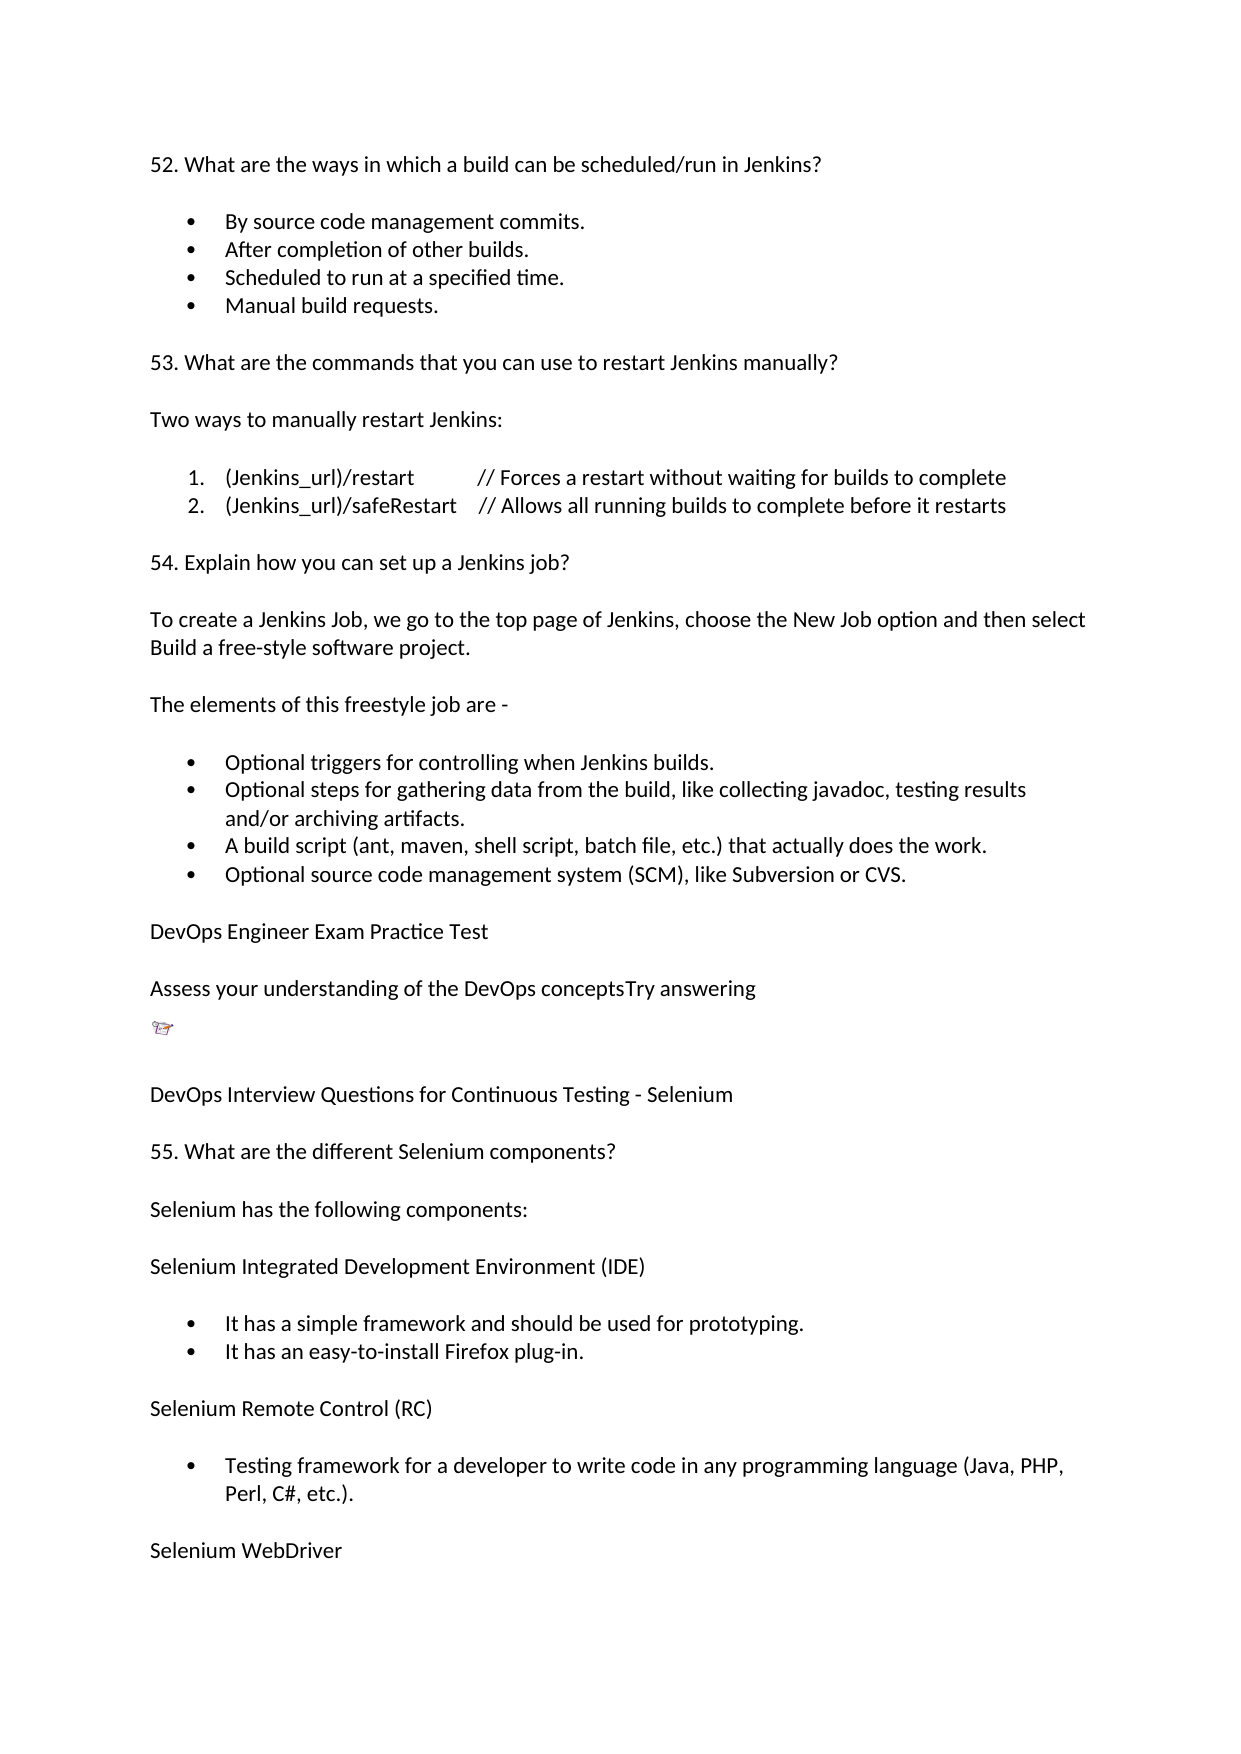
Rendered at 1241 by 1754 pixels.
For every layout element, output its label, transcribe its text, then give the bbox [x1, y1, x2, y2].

text Selenium WebDriver [150, 1537, 1090, 1565]
picture [150, 1021, 175, 1035]
list Optional triggers for controlling when Jenkins builds. [187, 748, 1090, 776]
text Two ways to manually restart Jenkins: [150, 406, 1090, 434]
text Selenium Integrated Development Environment (IDE) [150, 1252, 1090, 1280]
text Selenium has the following components: [150, 1195, 1090, 1223]
list Testing framework for a developer to write code in any programming language (Java, PHP, Perl, C#, etc.). [187, 1451, 1090, 1507]
list Scheduled to run at a specified time. [187, 263, 1090, 291]
subtitle DevOps Interview Questions for Continuous Testing - Selenium [150, 1080, 1090, 1108]
subtitle 55. What are the different Selenium components? [150, 1137, 1090, 1166]
text To create a Jenkins Job, we go to the top page of Jenkins, choose the New Job option and then select Build a free-style software project. [150, 605, 1090, 661]
list (Jenkins_url)/restart // Forces a restart without waiting for builds to complete [187, 463, 1090, 491]
list Optional source code management system (SCM), like Subversion or CVS. [187, 860, 1090, 888]
list It has an easy-to-install Firefox plug-in. [187, 1337, 1090, 1365]
subtitle DevOps Engineer Exam Practice Test [150, 917, 1090, 945]
text Selenium Remote Control (RC) [150, 1394, 1090, 1422]
list It has a simple framework and should be used for prototyping. [187, 1309, 1090, 1337]
subtitle 53. What are the commands that you can use to restart Jenkins manually? [150, 348, 1090, 376]
list After completion of other builds. [187, 235, 1090, 263]
list (Jenkins_url)/safeRestart // Allows all running builds to complete before it restarts [187, 491, 1090, 519]
list Manual build requests. [187, 291, 1090, 319]
list A build script (ant, maven, shell script, batch file, etc.) that actually does the work. [187, 832, 1090, 860]
list By source code management commits. [187, 207, 1090, 235]
subtitle 52. What are the ways in which a build can be scheduled/run in Jenkins? [150, 150, 1090, 178]
text The elements of this freestyle job are - [150, 690, 1090, 718]
subtitle 54. Explain how you can set up a Jenkins job? [150, 548, 1090, 576]
list Optional steps for gathering data from the build, like collecting javadoc, testing results and/or archiving artifacts. [187, 776, 1090, 832]
text Assess your understanding of the DevOps conceptsTry answering [150, 974, 1090, 1002]
